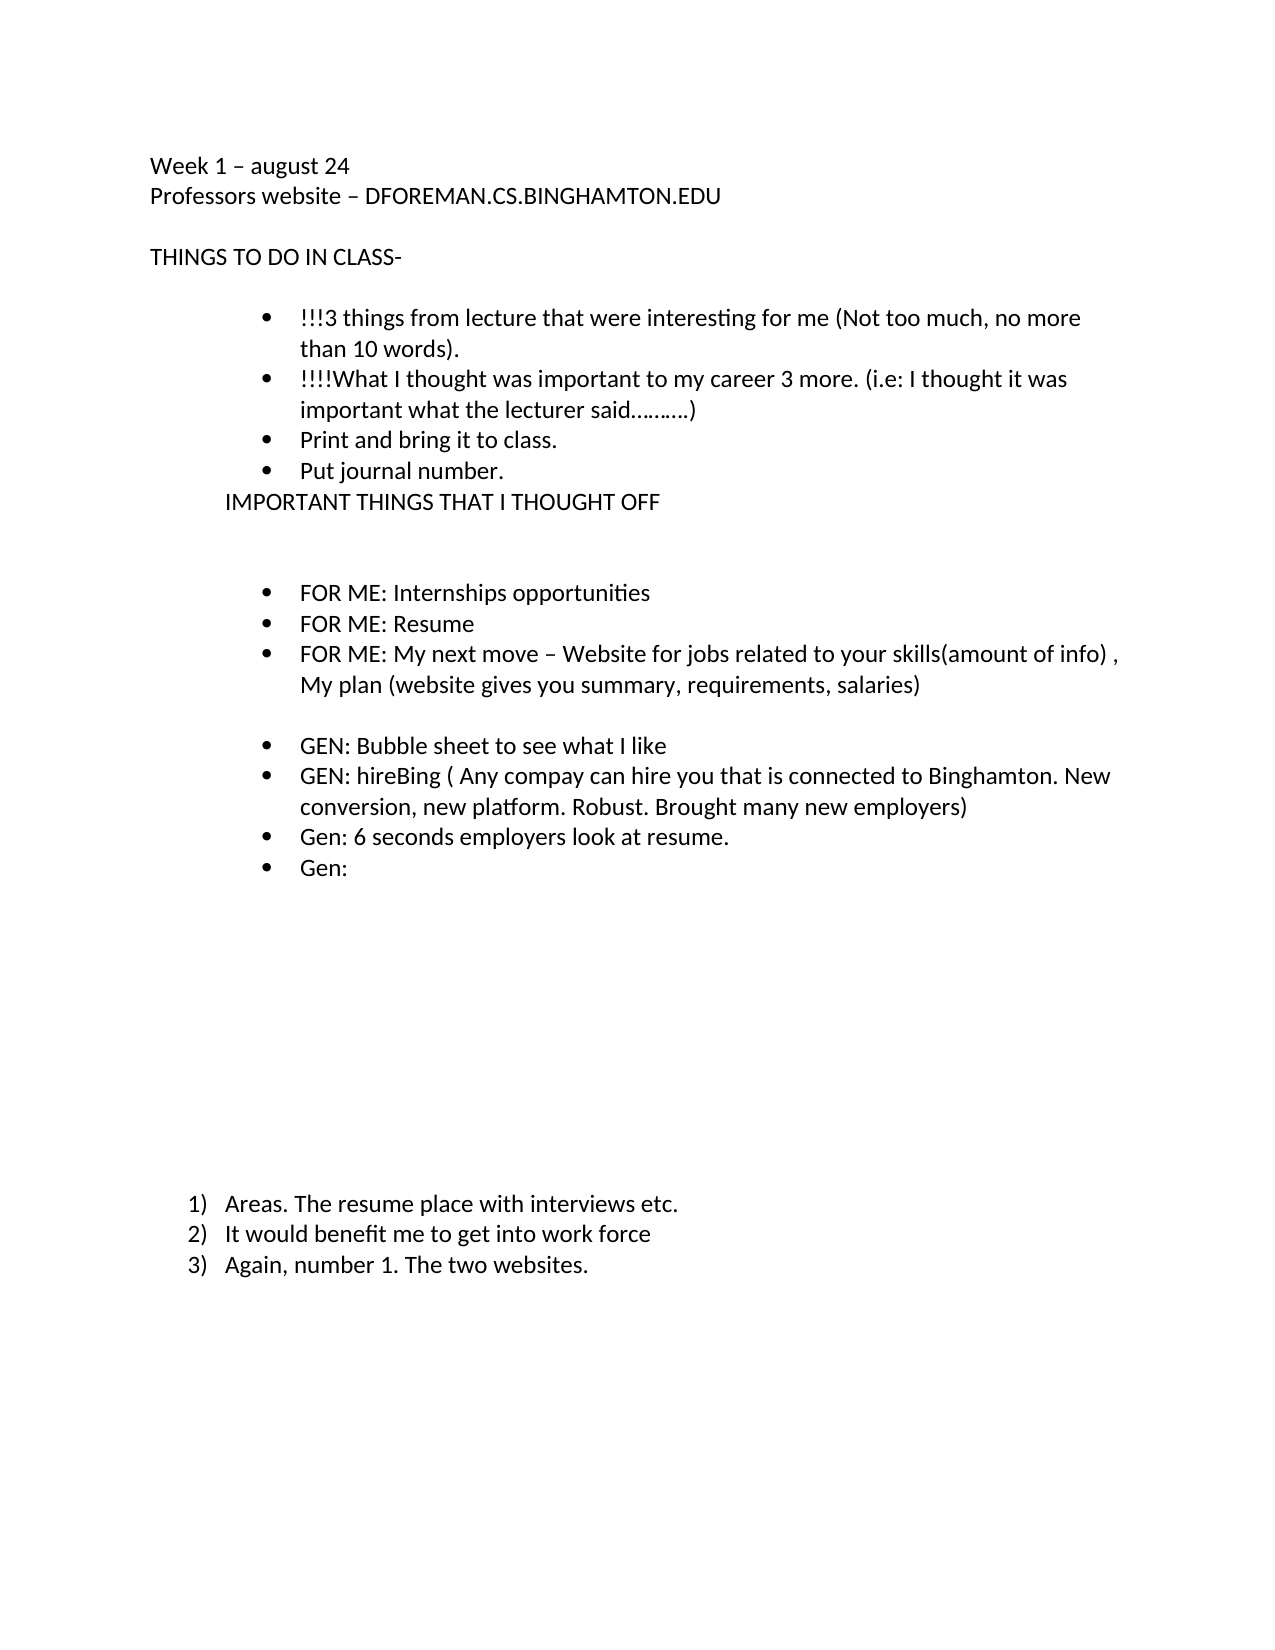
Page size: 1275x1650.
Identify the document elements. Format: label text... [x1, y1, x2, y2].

text Professors website – DFOREMAN.CS.BINGHAMTON.EDU [150, 181, 1125, 211]
list Print and bring it to class. [262, 425, 1125, 455]
list It would benefit me to get into work force [187, 1218, 1125, 1249]
list GEN: hireBing ( Any compay can hire you that is connected to Binghamton. New conversion, new platform. Robust. Brought many new employers) [262, 760, 1125, 821]
list Gen: [262, 852, 1125, 882]
list Areas. The resume place with interviews etc. [187, 1188, 1125, 1218]
text IMPORTANT THINGS THAT I THOUGHT OFF [150, 486, 1125, 516]
text Week 1 – august 24 [150, 150, 1125, 181]
list Gen: 6 seconds employers look at resume. [262, 821, 1125, 852]
list Again, number 1. The two websites. [187, 1249, 1125, 1279]
list Put journal number. [262, 455, 1125, 486]
list FOR ME: Resume [262, 608, 1125, 638]
list FOR ME: My next move – Website for jobs related to your skills(amount of info) , My plan (website gives you summary, requirements, salaries) [262, 638, 1125, 699]
list !!!3 things from lecture that were interesting for me (Not too much, no more than 10 words). [262, 303, 1125, 364]
list GEN: Bubble sheet to see what I like [262, 730, 1125, 760]
text THINGS TO DO IN CLASS- [150, 242, 1125, 272]
list !!!!What I thought was important to my career 3 more. (i.e: I thought it was important what the lecturer said……….) [262, 364, 1125, 425]
list FOR ME: Internships opportunities [262, 577, 1125, 608]
